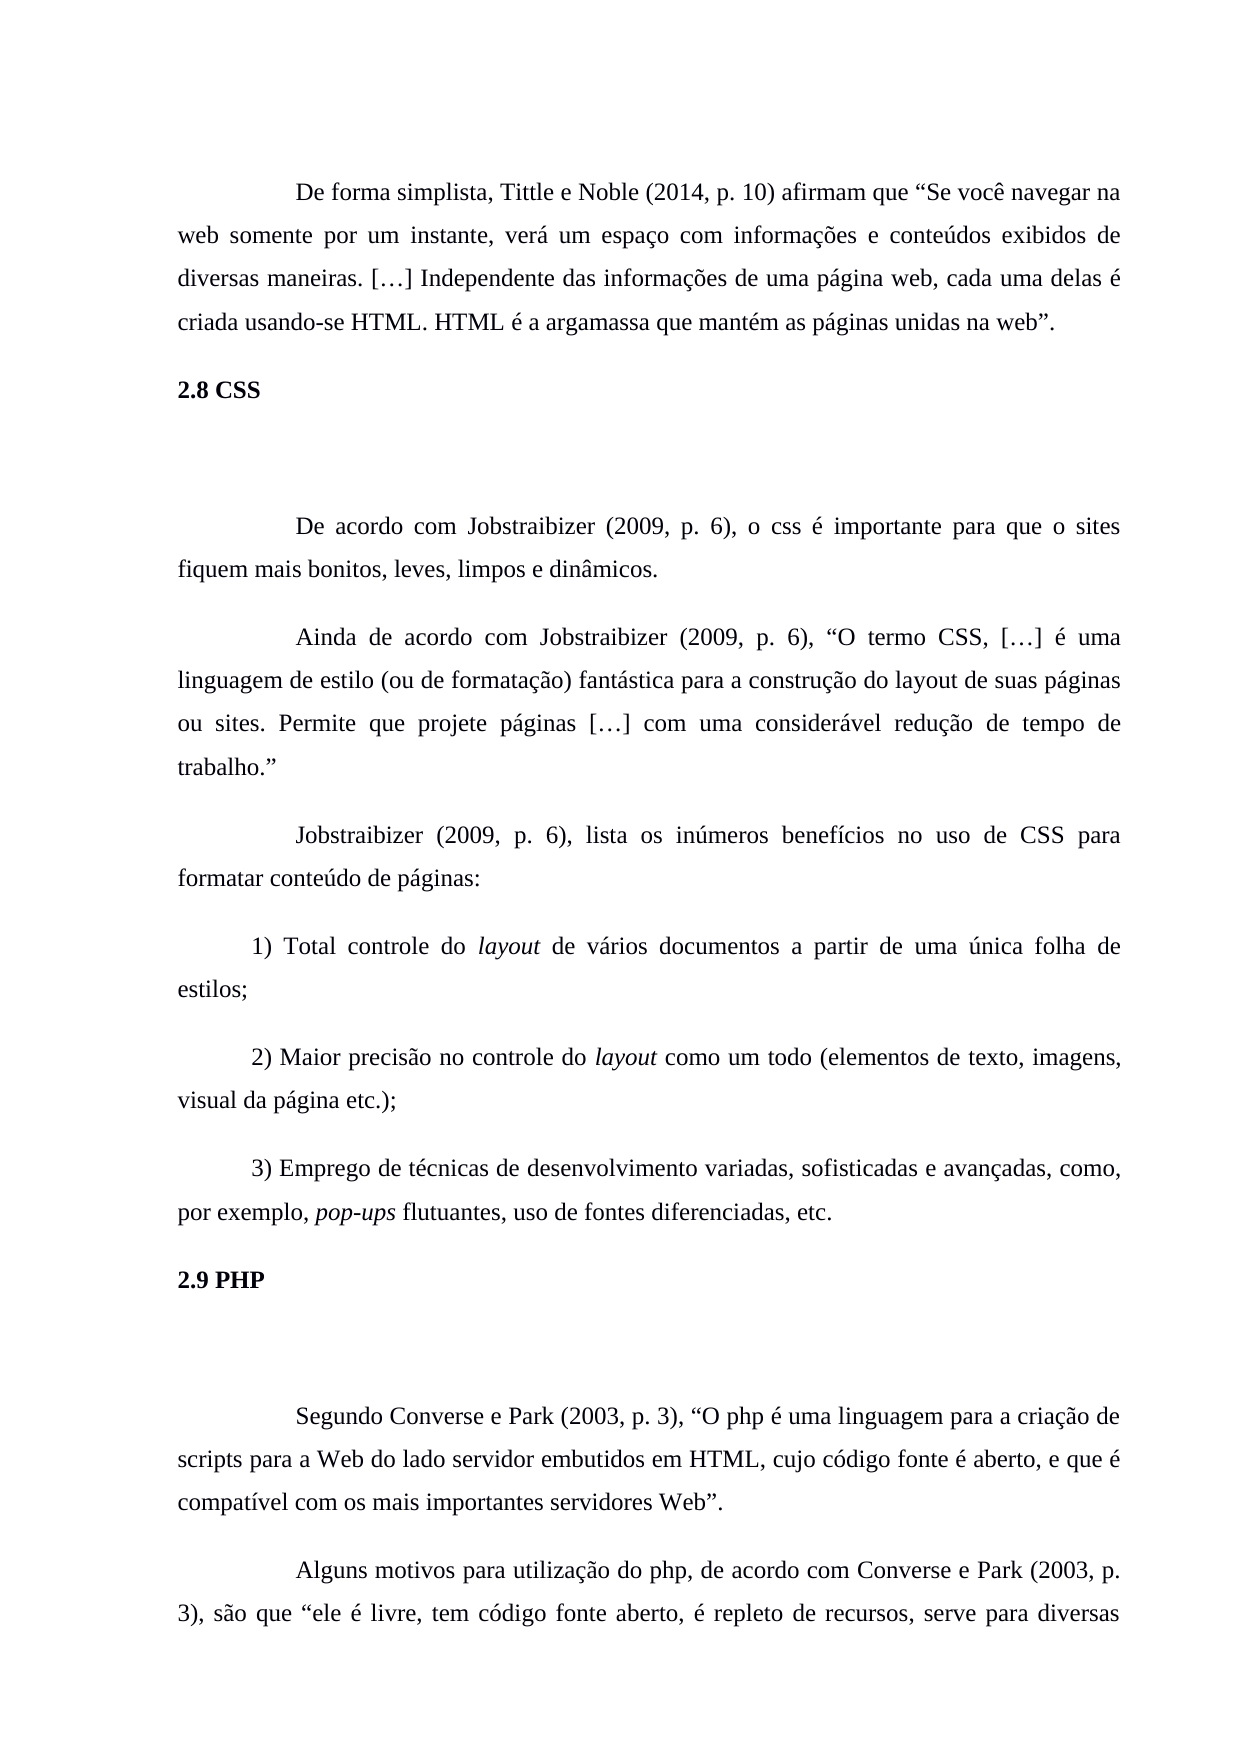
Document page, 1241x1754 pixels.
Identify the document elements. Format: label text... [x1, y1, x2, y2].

subtitle 2.8 CSS [177, 375, 1122, 403]
text 1) Total controle do layout de vários documentos a partir de uma única folha de estilos; [177, 931, 1122, 1003]
text 2) Maior precisão no controle do layout como um todo (elementos de texto, imagens, visual da página etc.); [177, 1042, 1122, 1114]
text Segundo Converse e Park (2003, p. 3), “O php é uma linguagem para a criação de scripts para a Web do lado servidor embutidos em HTML, cujo código fonte é aberto, e que é compatível com os mais importantes servidores Web”. [177, 1401, 1122, 1516]
text 3) Emprego de técnicas de desenvolvimento variadas, sofisticadas e avançadas, como, por exemplo, pop-ups flutuantes, uso de fontes diferenciadas, etc. [177, 1153, 1122, 1225]
text Ainda de acordo com Jobstraibizer (2009, p. 6), “O termo CSS, […] é uma linguagem de estilo (ou de formatação) fantástica para a construção do layout de suas páginas ou sites. Permite que projete páginas […] com uma considerável redução de tempo de trabalho.” [177, 622, 1122, 780]
text De acordo com Jobstraibizer (2009, p. 6), o css é importante para que o sites fiquem mais bonitos, leves, limpos e dinâmicos. [177, 511, 1122, 583]
text Jobstraibizer (2009, p. 6), lista os inúmeros benefícios no uso de CSS para formatar conteúdo de páginas: [177, 820, 1122, 892]
subtitle 2.9 PHP [177, 1265, 1122, 1293]
